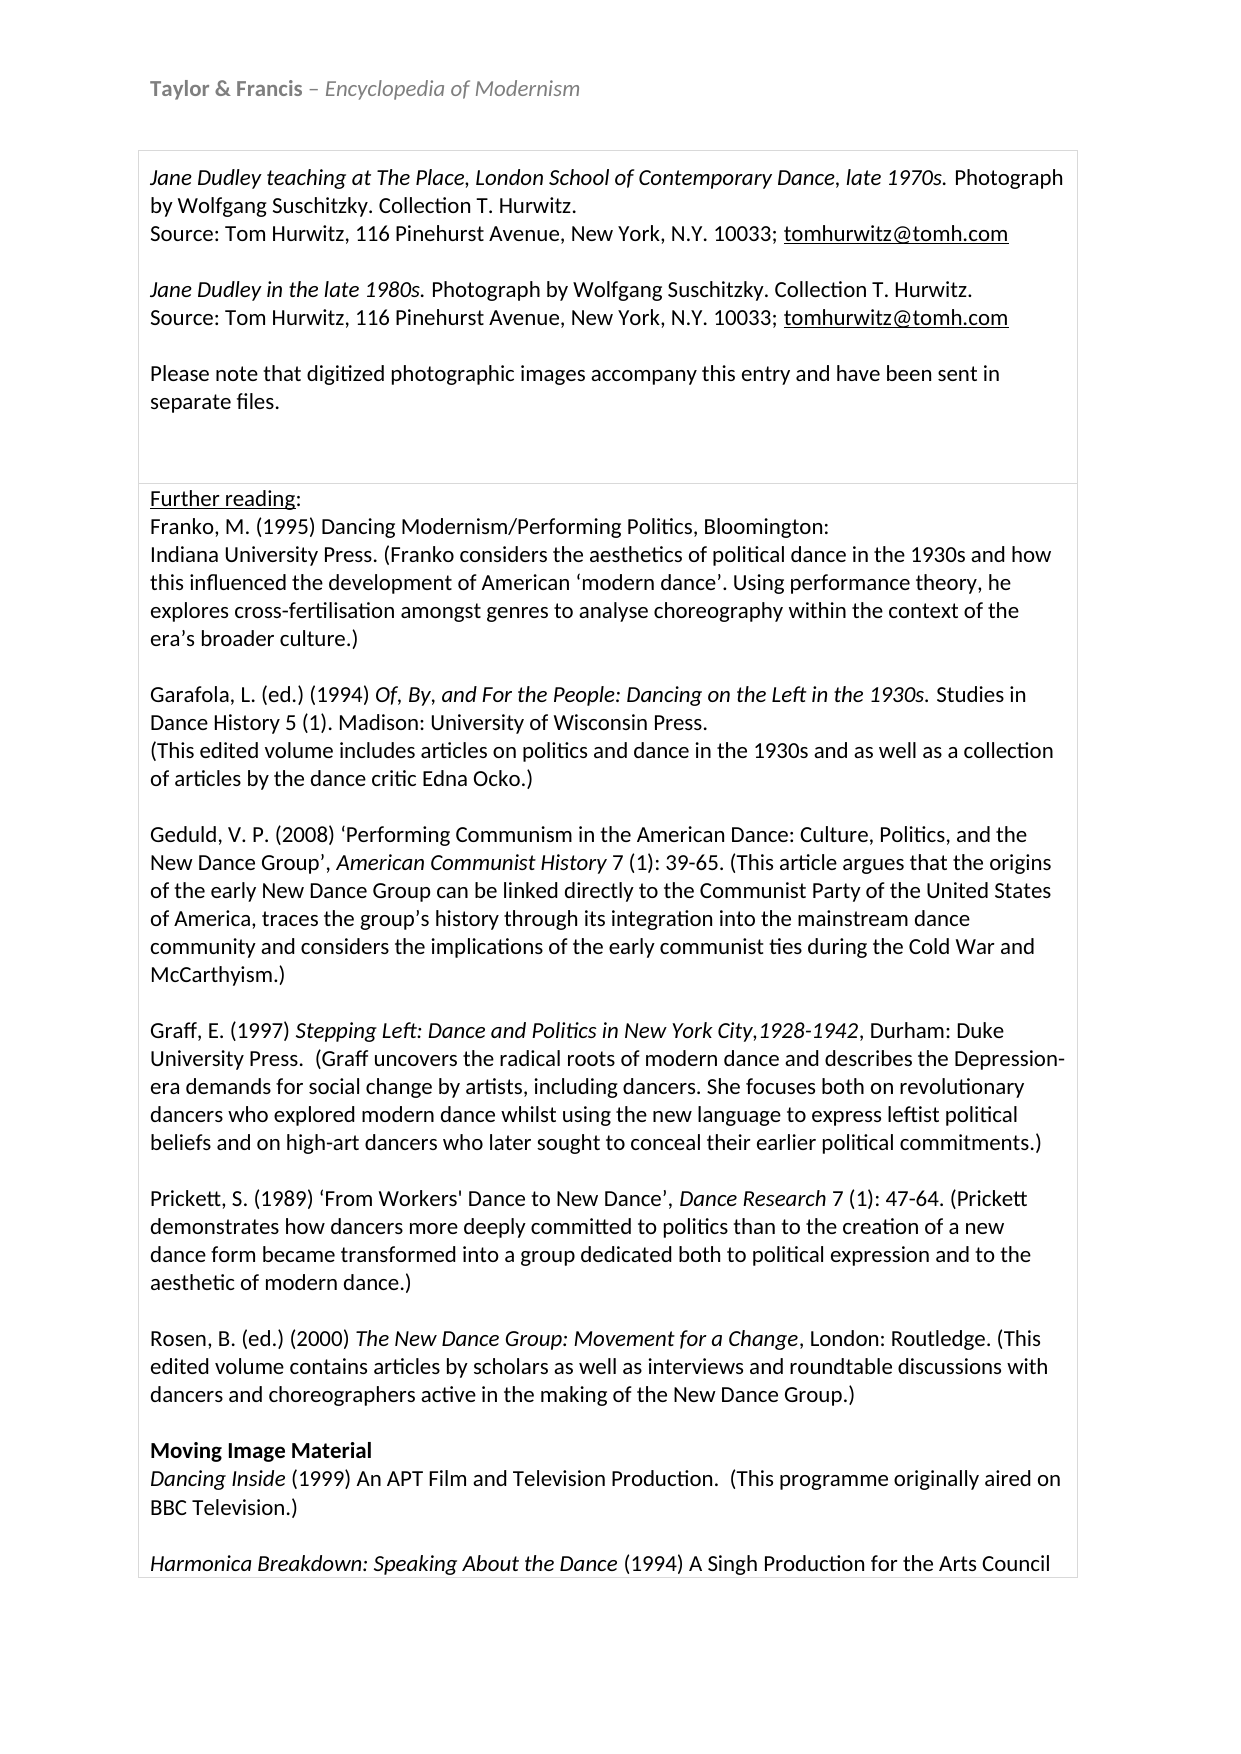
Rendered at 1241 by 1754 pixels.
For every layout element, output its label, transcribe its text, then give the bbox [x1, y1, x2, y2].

table_cell Further reading: [139, 484, 1077, 1577]
